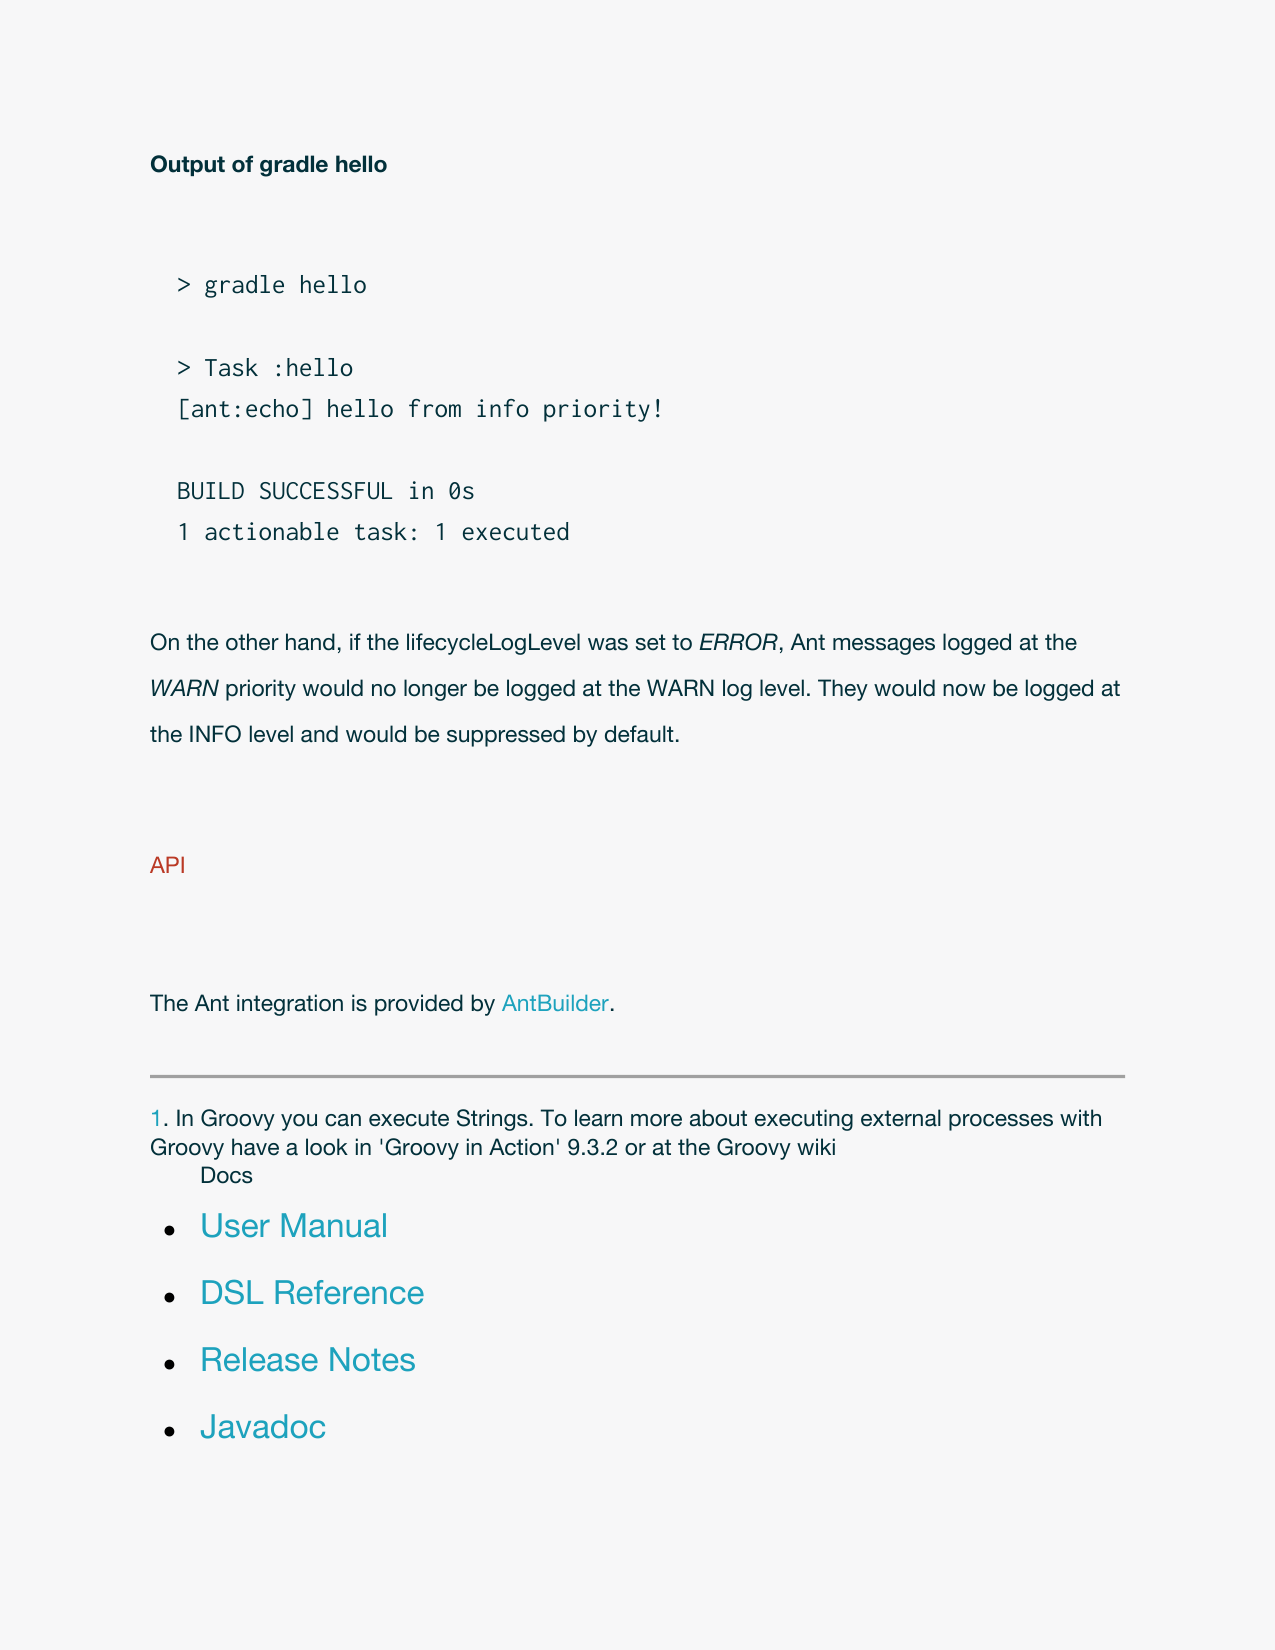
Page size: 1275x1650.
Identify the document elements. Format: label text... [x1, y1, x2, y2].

list DSL Reference [162, 1272, 1125, 1314]
text On the other hand, if the lifecycleLogLevel was set to ERROR, Ant messages logged at the WARN priority would no longer be logged at the WARN log level. They would now be logged at the INFO level and would be suppressed by default. [150, 628, 1125, 749]
text Output of gradle hello [150, 150, 1125, 179]
text The Ant integration is provided by AntBuilder. [150, 989, 1125, 1018]
text > gradle hello > Task :hello [ant:echo] hello from info priority! BUILD SUCCESSFUL in 0s 1 actionable task: 1 executed [177, 270, 1098, 546]
text 1. In Groovy you can execute Strings. To learn more about executing external processes with Groovy have a look in 'Groovy in Action' 9.3.2 or at the Groovy wiki [150, 1079, 1125, 1161]
list Release Notes [162, 1339, 1125, 1381]
list Javadoc [162, 1406, 1125, 1448]
text Docs [200, 1161, 1125, 1190]
text API [150, 851, 1125, 880]
list User Manual [162, 1205, 1125, 1247]
